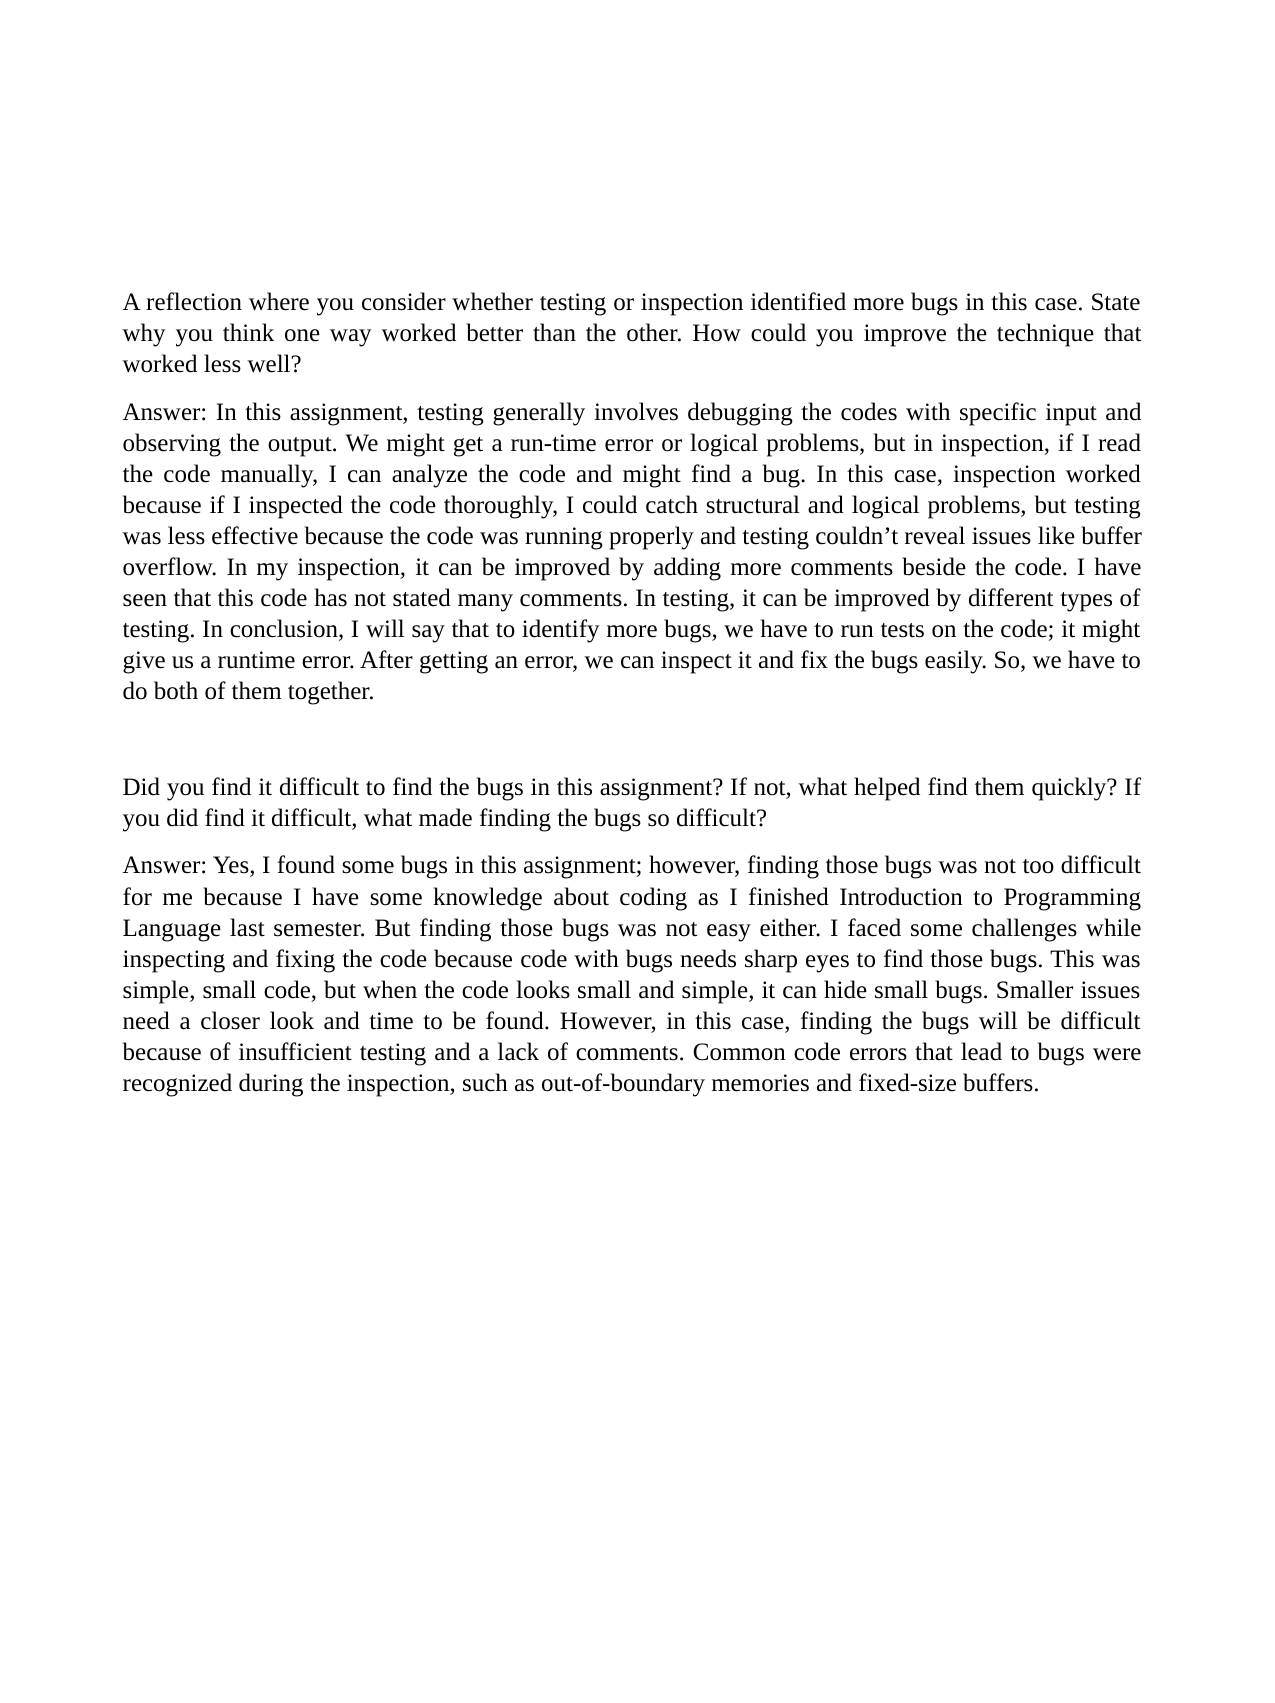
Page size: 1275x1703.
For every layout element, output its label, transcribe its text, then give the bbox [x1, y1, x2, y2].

text Did you find it difficult to find the bugs in this assignment? If not, what helped find them quickly? If you did find it difficult, what made finding the bugs so difficult? [122, 772, 1142, 832]
text A reflection where you consider whether testing or inspection identified more bugs in this case. State why you think one way worked better than the other. How could you improve the technique that worked less well? [122, 287, 1142, 378]
text Answer: Yes, I found some bugs in this assignment; however, finding those bugs was not too difficult for me because I have some knowledge about coding as I finished Introduction to Programming Language last semester. But finding those bugs was not easy either. I faced some challenges while inspecting and fixing the code because code with bugs needs sharp eyes to find those bugs. This was simple, small code, but when the code looks small and simple, it can hide small bugs. Smaller issues need a closer look and time to be found. However, in this case, finding the bugs will be difficult because of insufficient testing and a lack of comments. Common code errors that lead to bugs were recognized during the inspection, such as out-of-boundary memories and fixed-size buffers. [122, 851, 1142, 1097]
text Answer: In this assignment, testing generally involves debugging the codes with specific input and observing the output. We might get a run-time error or logical problems, but in inspection, if I read the code manually, I can analyze the code and might find a bug. In this case, inspection worked because if I inspected the code thoroughly, I could catch structural and logical problems, but testing was less effective because the code was running properly and testing couldn’t reveal issues like buffer overflow. In my inspection, it can be improved by adding more comments beside the code. I have seen that this code has not stated many comments. In testing, it can be improved by different types of testing. In conclusion, I will say that to identify more bugs, we have to run tests on the code; it might give us a runtime error. After getting an error, we can inspect it and fix the bugs easily. So, we have to do both of them together. [122, 397, 1142, 705]
